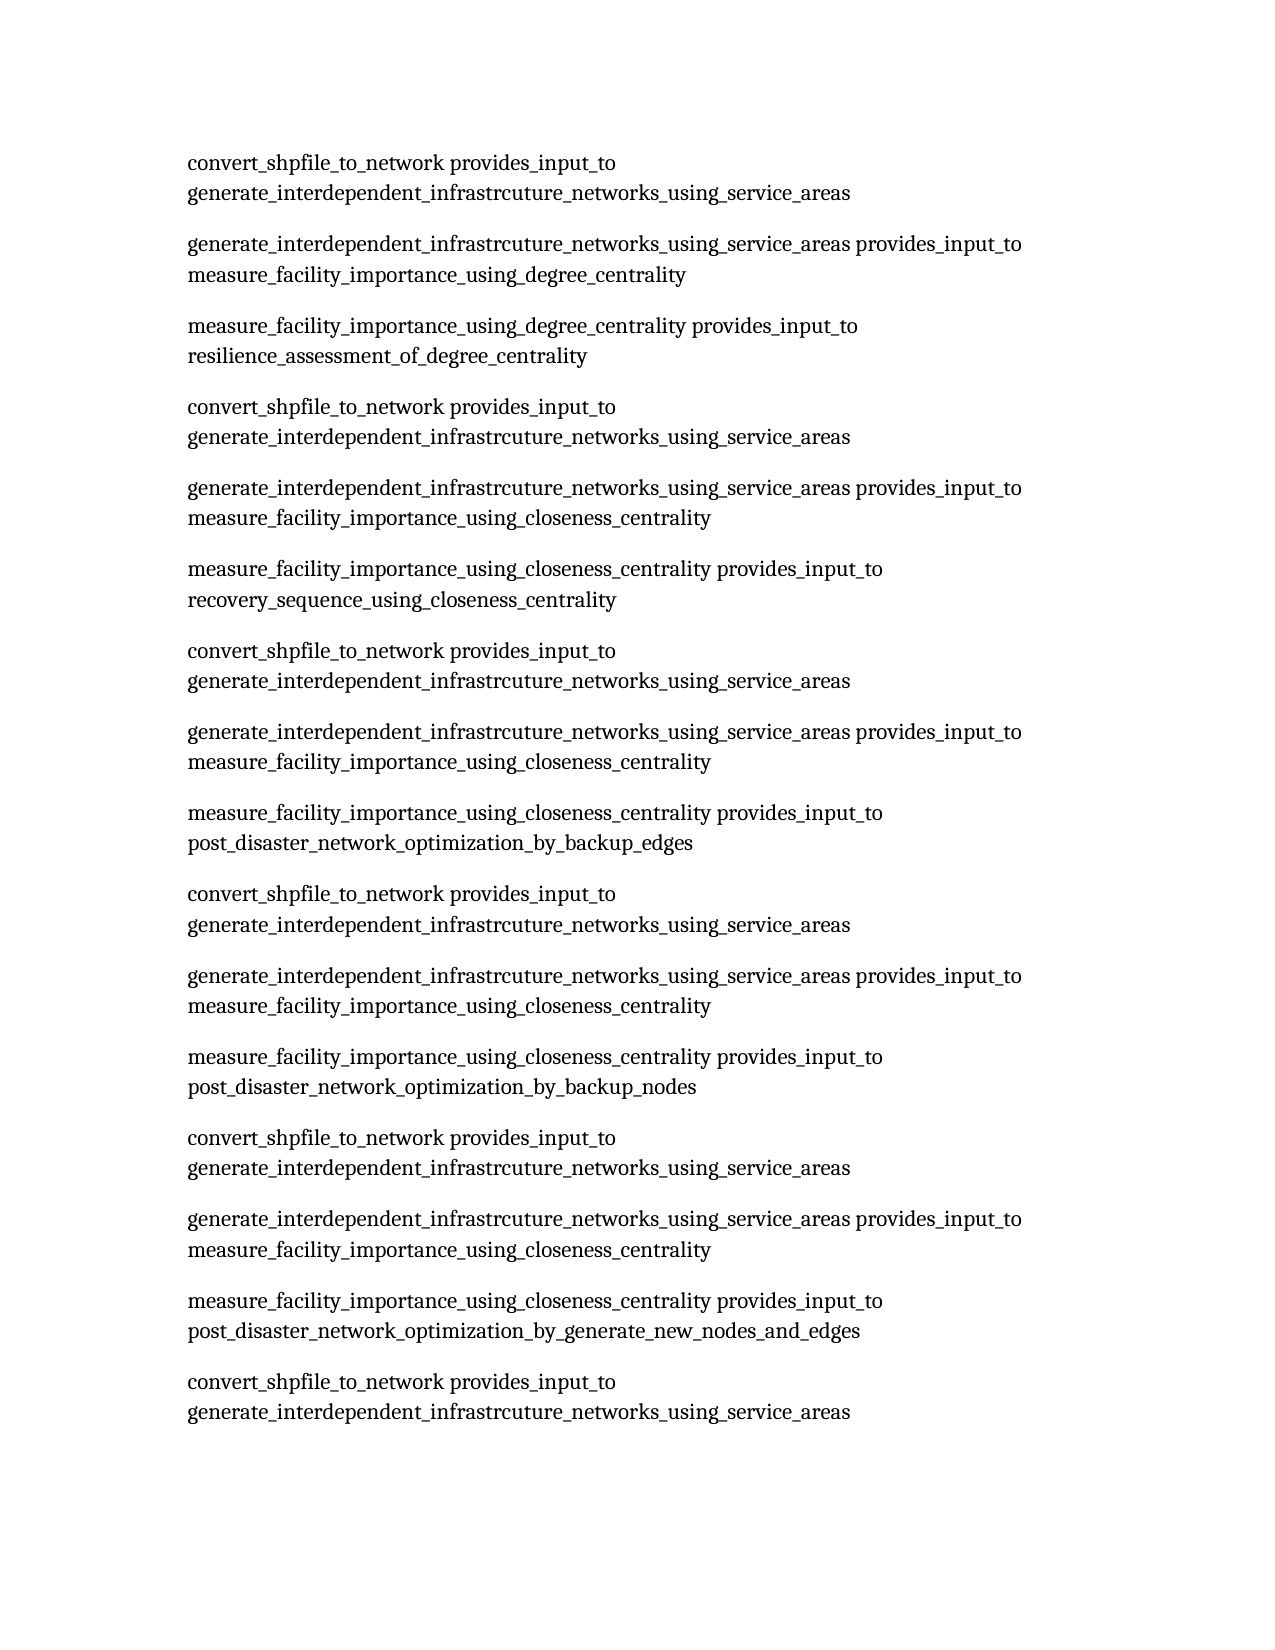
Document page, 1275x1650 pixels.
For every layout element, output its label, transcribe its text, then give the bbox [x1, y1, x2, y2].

text convert_shpfile_to_network provides_input_to generate_interdependent_infrastrcuture_networks_using_service_areas [187, 1369, 1087, 1425]
text measure_facility_importance_using_closeness_centrality provides_input_to post_disaster_network_optimization_by_generate_new_nodes_and_edges [187, 1287, 1087, 1344]
text measure_facility_importance_using_closeness_centrality provides_input_to recovery_sequence_using_closeness_centrality [187, 556, 1087, 613]
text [187, 231, 1087, 288]
text measure_facility_importance_using_closeness_centrality provides_input_to post_disaster_network_optimization_by_backup_edges [187, 800, 1087, 857]
text generate_interdependent_infrastrcuture_networks_using_service_areas provides_input_to measure_facility_importance_using_closeness_centrality [187, 1206, 1087, 1263]
text generate_interdependent_infrastrcuture_networks_using_service_areas provides_input_to measure_facility_importance_using_closeness_centrality [187, 475, 1087, 532]
text generate_interdependent_infrastrcuture_networks_using_service_areas provides_input_to measure_facility_importance_using_closeness_centrality [187, 719, 1087, 775]
text measure_facility_importance_using_closeness_centrality provides_input_to post_disaster_network_optimization_by_backup_nodes [187, 1044, 1087, 1100]
text convert_shpfile_to_network provides_input_to generate_interdependent_infrastrcuture_networks_using_service_areas [187, 881, 1087, 938]
text convert_shpfile_to_network provides_input_to generate_interdependent_infrastrcuture_networks_using_service_areas [187, 1125, 1087, 1182]
text measure_facility_importance_using_degree_centrality provides_input_to resilience_assessment_of_degree_centrality [187, 312, 1087, 369]
text convert_shpfile_to_network provides_input_to generate_interdependent_infrastrcuture_networks_using_service_areas [187, 394, 1087, 450]
text convert_shpfile_to_network provides_input_to generate_interdependent_infrastrcuture_networks_using_service_areas [187, 637, 1087, 694]
text generate_interdependent_infrastrcuture_networks_using_service_areas provides_input_to measure_facility_importance_using_closeness_centrality [187, 962, 1087, 1019]
text convert_shpfile_to_network provides_input_to generate_interdependent_infrastrcuture_networks_using_service_areas [187, 150, 1087, 207]
